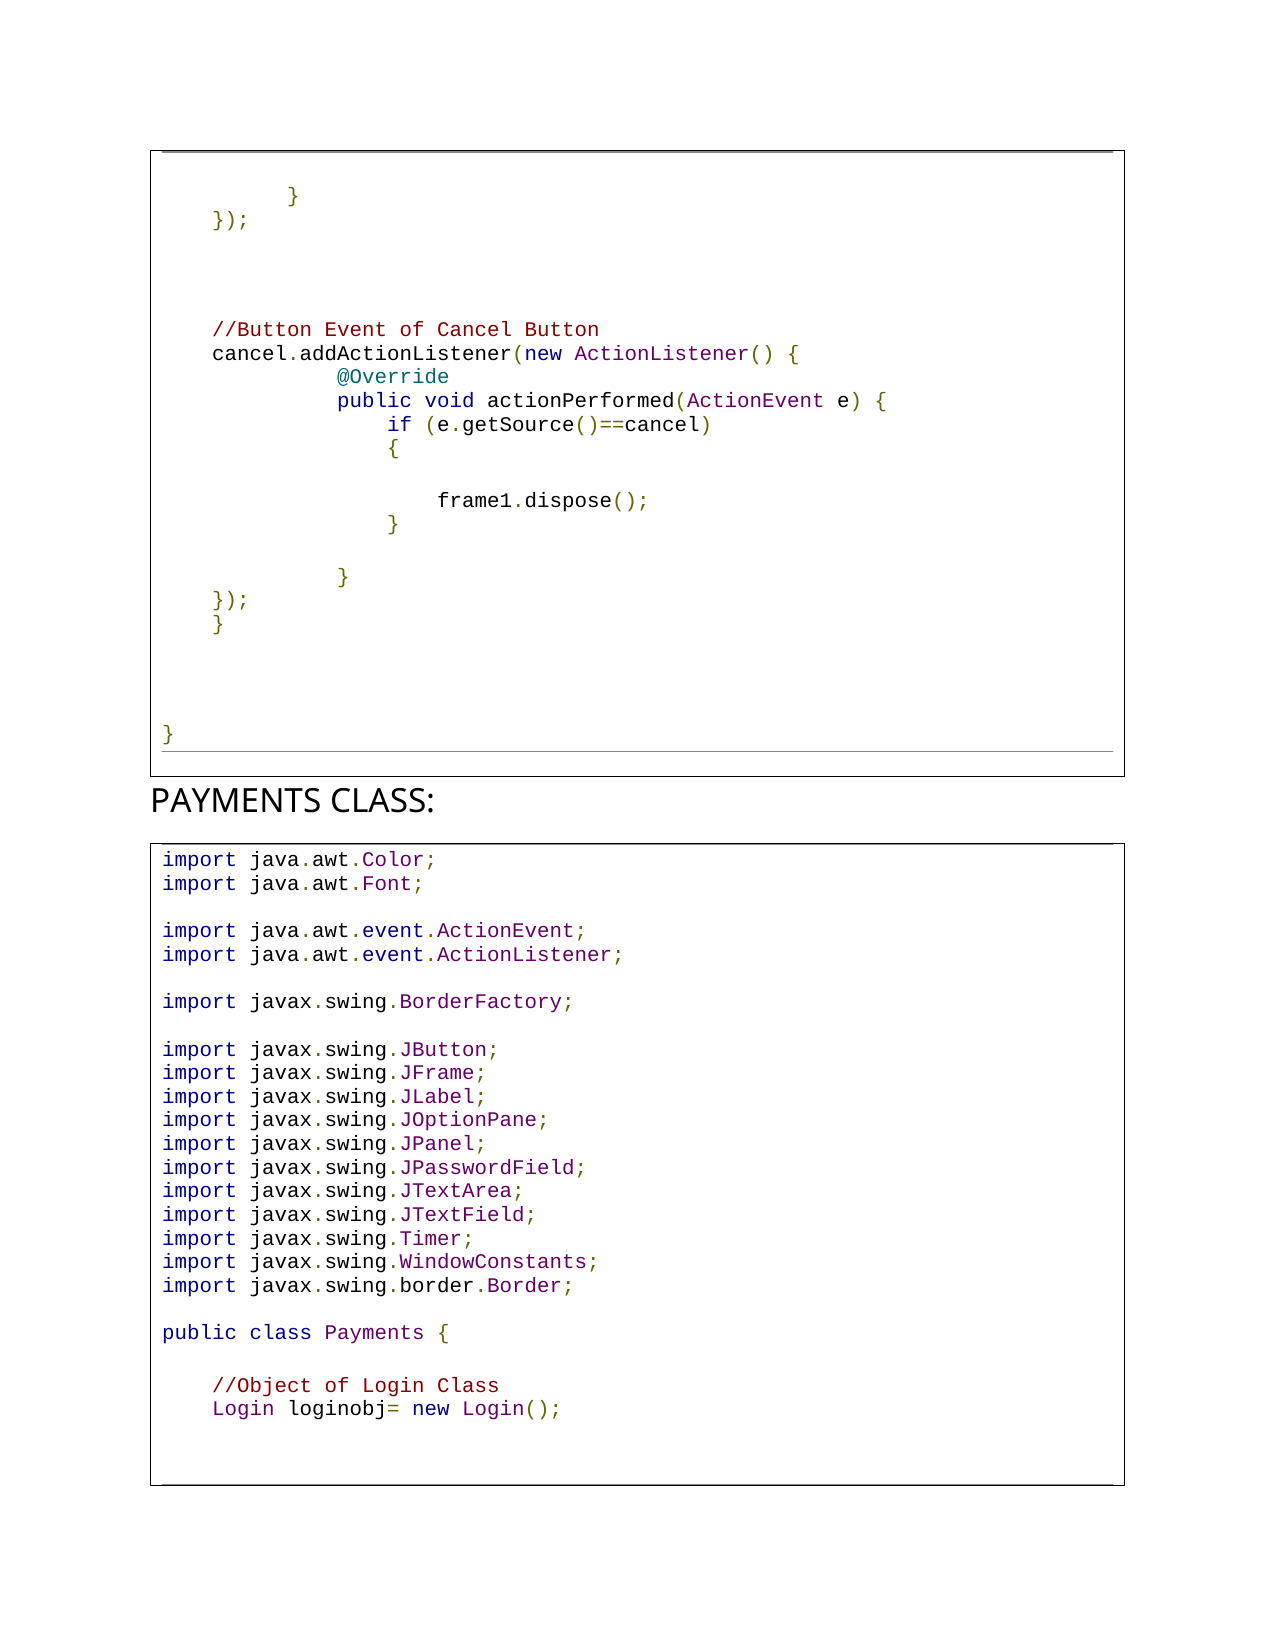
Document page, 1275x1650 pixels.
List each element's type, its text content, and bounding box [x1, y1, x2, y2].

text PAYMENTS CLASS: [150, 777, 1125, 822]
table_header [151, 151, 1124, 776]
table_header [151, 844, 1124, 1485]
